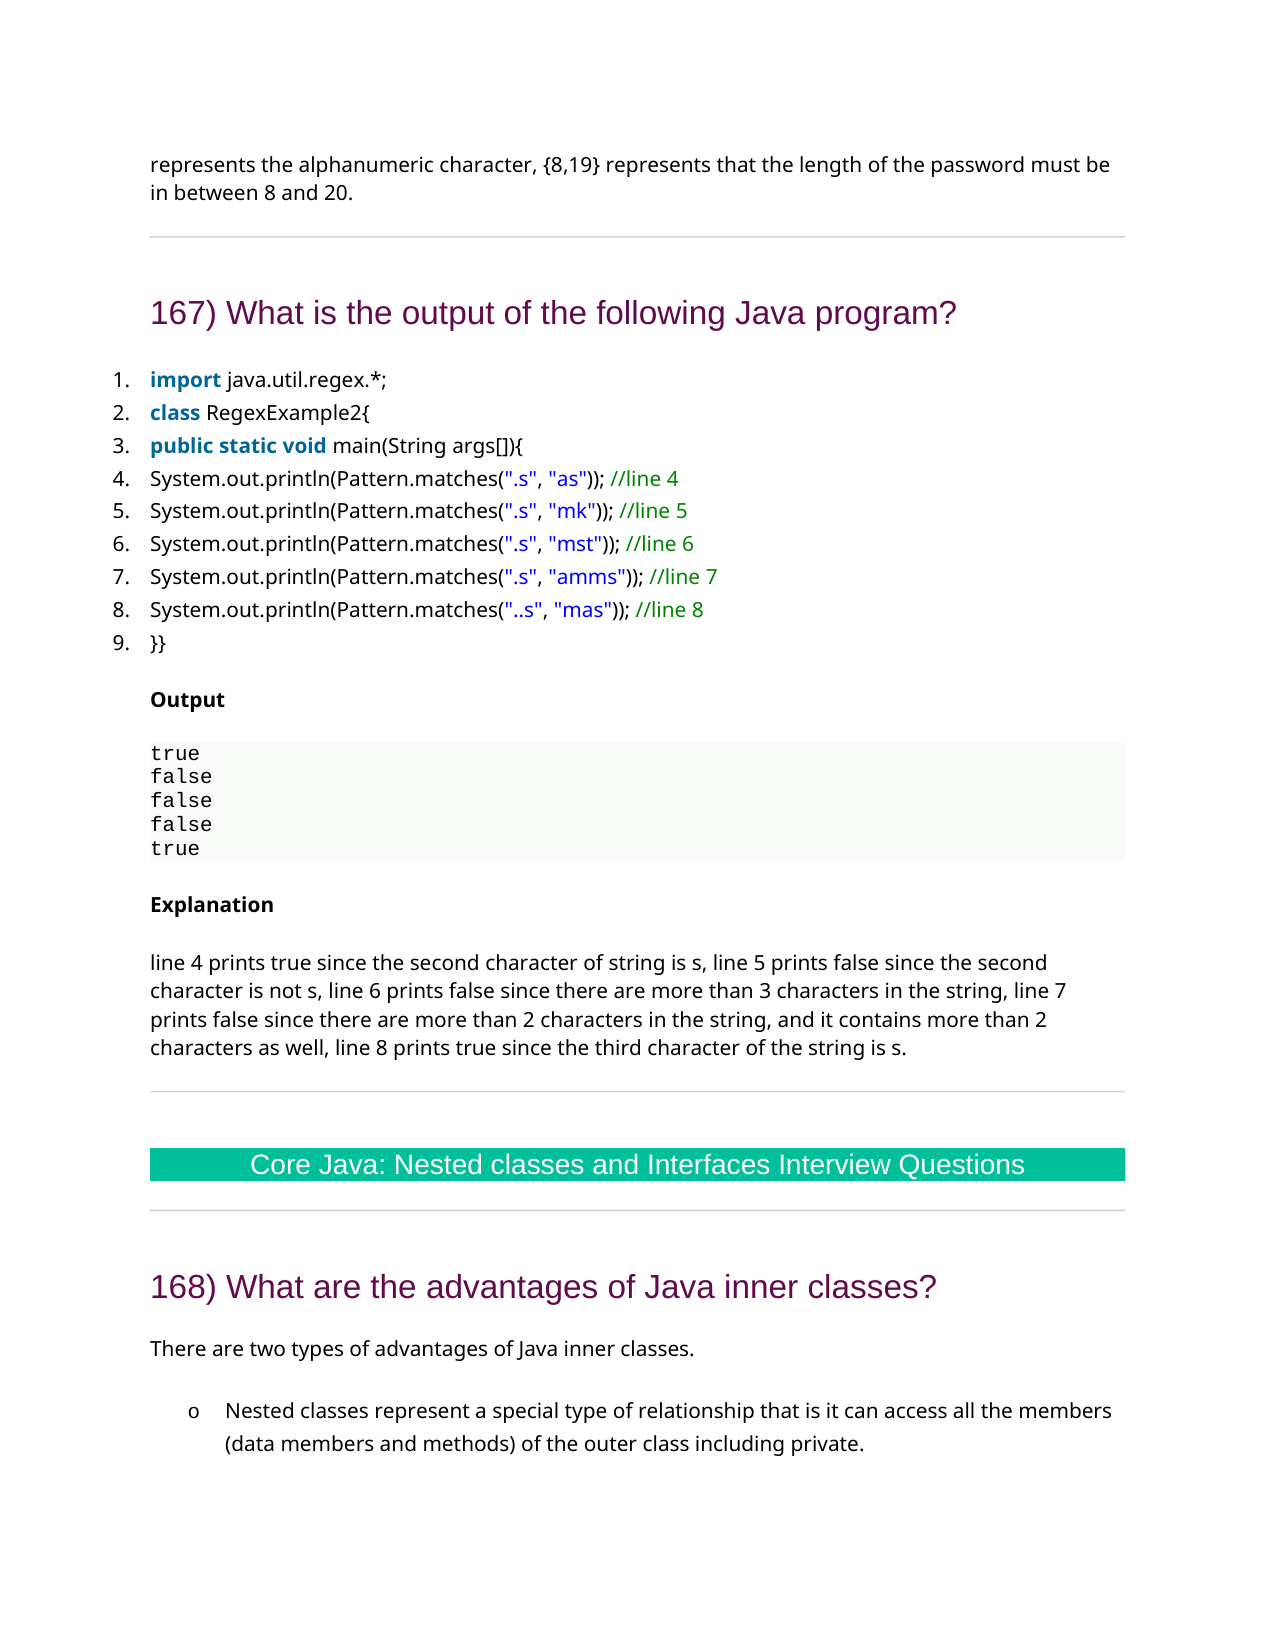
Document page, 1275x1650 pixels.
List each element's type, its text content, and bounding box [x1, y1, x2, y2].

list System.out.println(Pattern.matches("..s", "mas")); //line 8 [112, 591, 1125, 623]
list System.out.println(Pattern.matches(".s", "amms")); //line 7 [112, 558, 1125, 591]
list System.out.println(Pattern.matches(".s", "mst")); //line 6 [112, 525, 1125, 558]
text Output [150, 685, 1125, 714]
list import java.util.regex.*; [112, 361, 1125, 394]
text Core Java: Nested classes and Interfaces Interview Questions [150, 1148, 1125, 1181]
text There are two types of advantages of Java inner classes. [150, 1334, 1125, 1363]
list System.out.println(Pattern.matches(".s", "as")); //line 4 [112, 459, 1125, 492]
text line 4 prints true since the second character of string is s, line 5 prints false since the second character is not s, line 6 prints false since there are more than 3 characters in the string, line 7 prints false since there are more than 2 characters in the string, and it contains more than 2 characters as well, line 8 prints true since the third character of the string is s. [150, 948, 1125, 1062]
list class RegexExample2{ [112, 394, 1125, 426]
list Nested classes represent a special type of relationship that is it can access all the members (data members and methods) of the outer class including private. [187, 1392, 1125, 1458]
list System.out.println(Pattern.matches(".s", "mk")); //line 5 [112, 492, 1125, 525]
text false [150, 790, 1125, 814]
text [150, 150, 1125, 207]
text 168) What are the advantages of Java inner classes? [150, 1267, 1125, 1305]
text true [150, 743, 1125, 767]
text false [150, 767, 1125, 790]
text Explanation [150, 890, 1125, 919]
text false [150, 814, 1125, 837]
text 167) What is the output of the following Java program? [150, 293, 1125, 332]
text true [150, 837, 1125, 861]
list }} [112, 623, 1125, 656]
list public static void main(String args[]){ [112, 426, 1125, 459]
